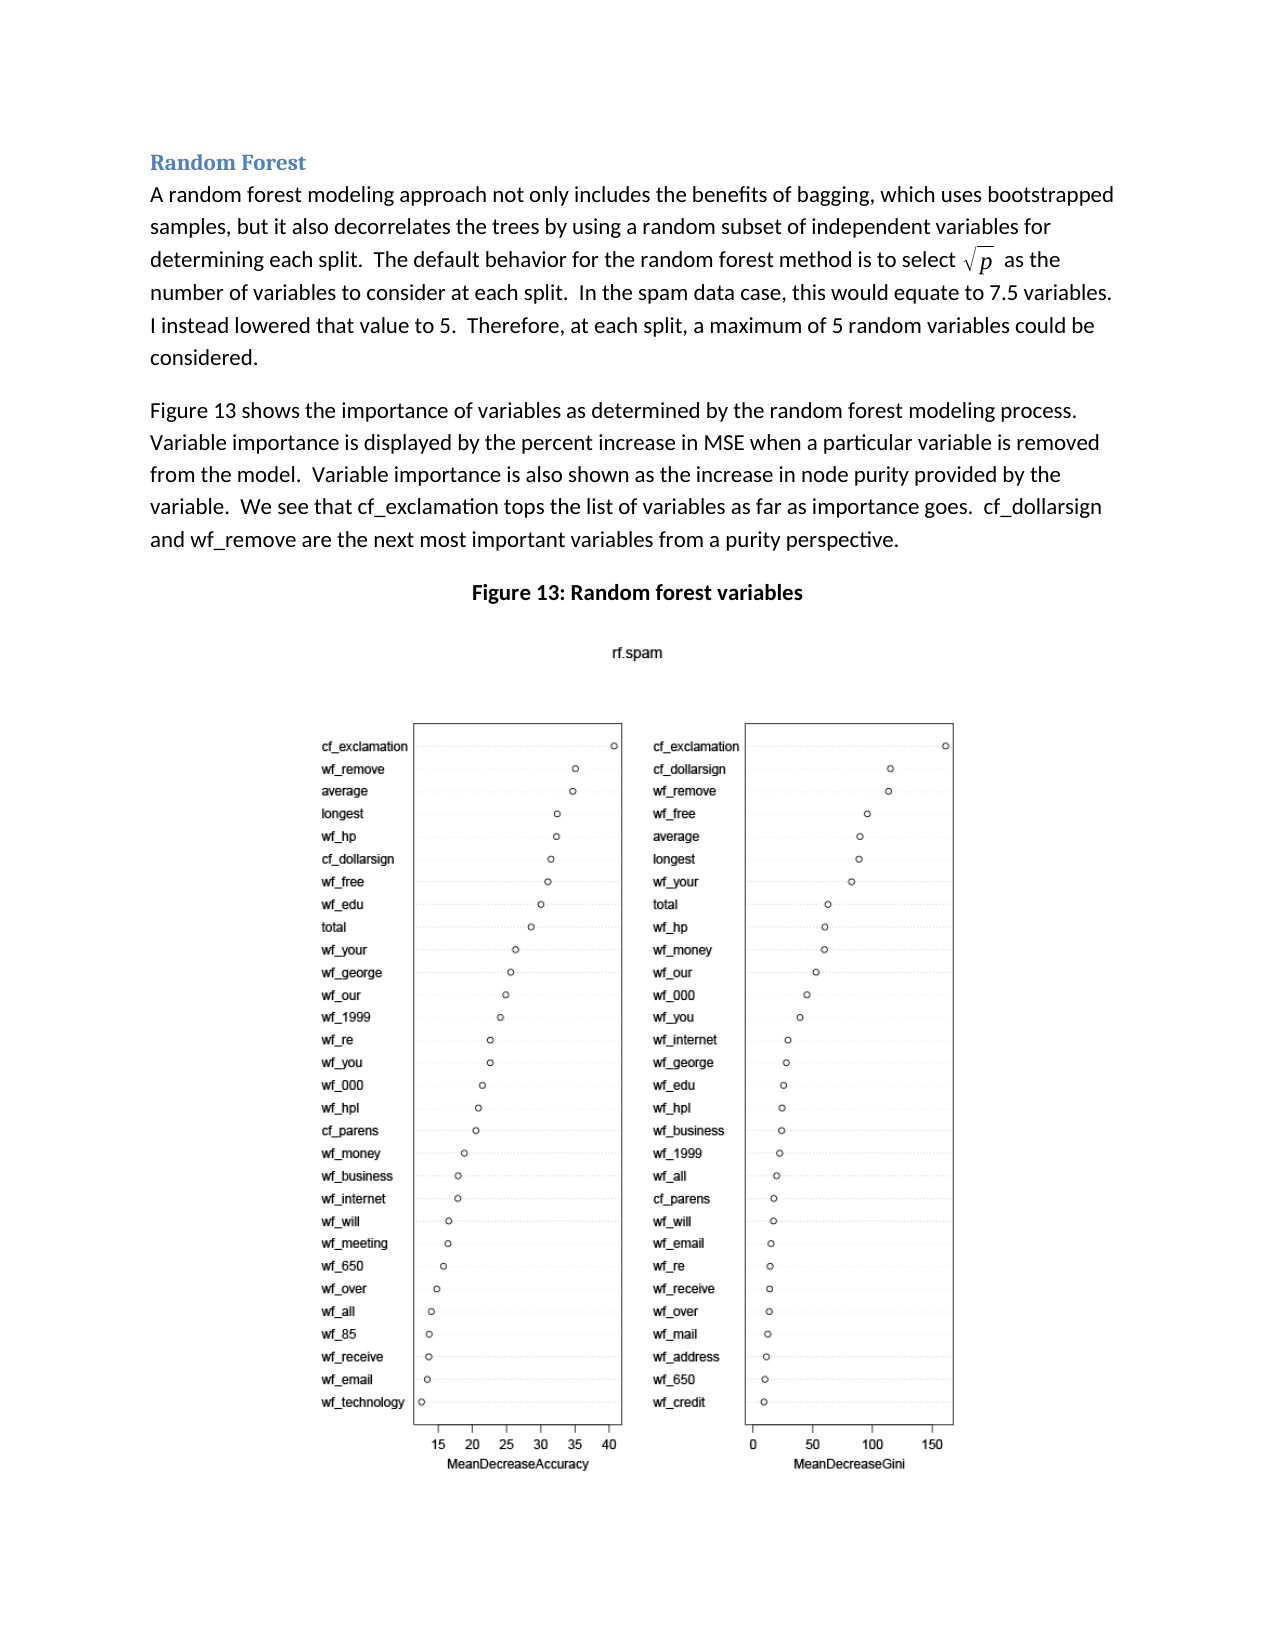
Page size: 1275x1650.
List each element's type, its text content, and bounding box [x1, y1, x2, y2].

subtitle Random Forest [150, 150, 1125, 176]
text Figure 13 shows the importance of variables as determined by the random forest modeling process. Variable importance is displayed by the percent increase in MSE when a particular variable is removed from the model. Variable importance is also shown as the increase in node purity provided by the variable. We see that cf_exclamation tops the list of variables as far as importance goes. cf_dollarsign and wf_remove are the next most important variables from a purity perspective. [150, 396, 1125, 553]
picture [307, 630, 968, 1487]
text A random forest modeling approach not only includes the benefits of bagging, which uses bootstrapped samples, but it also decorrelates the trees by using a random subset of independent variables for determining each split. The default behavior for the random forest method is to select as the number of variables to consider at each split. In the spam data case, this would equate to 7.5 variables. I instead lowered that value to 5. Therefore, at each split, a maximum of 5 random variables could be considered. [150, 180, 1125, 371]
text Figure 13: Random forest variables [150, 578, 1125, 606]
